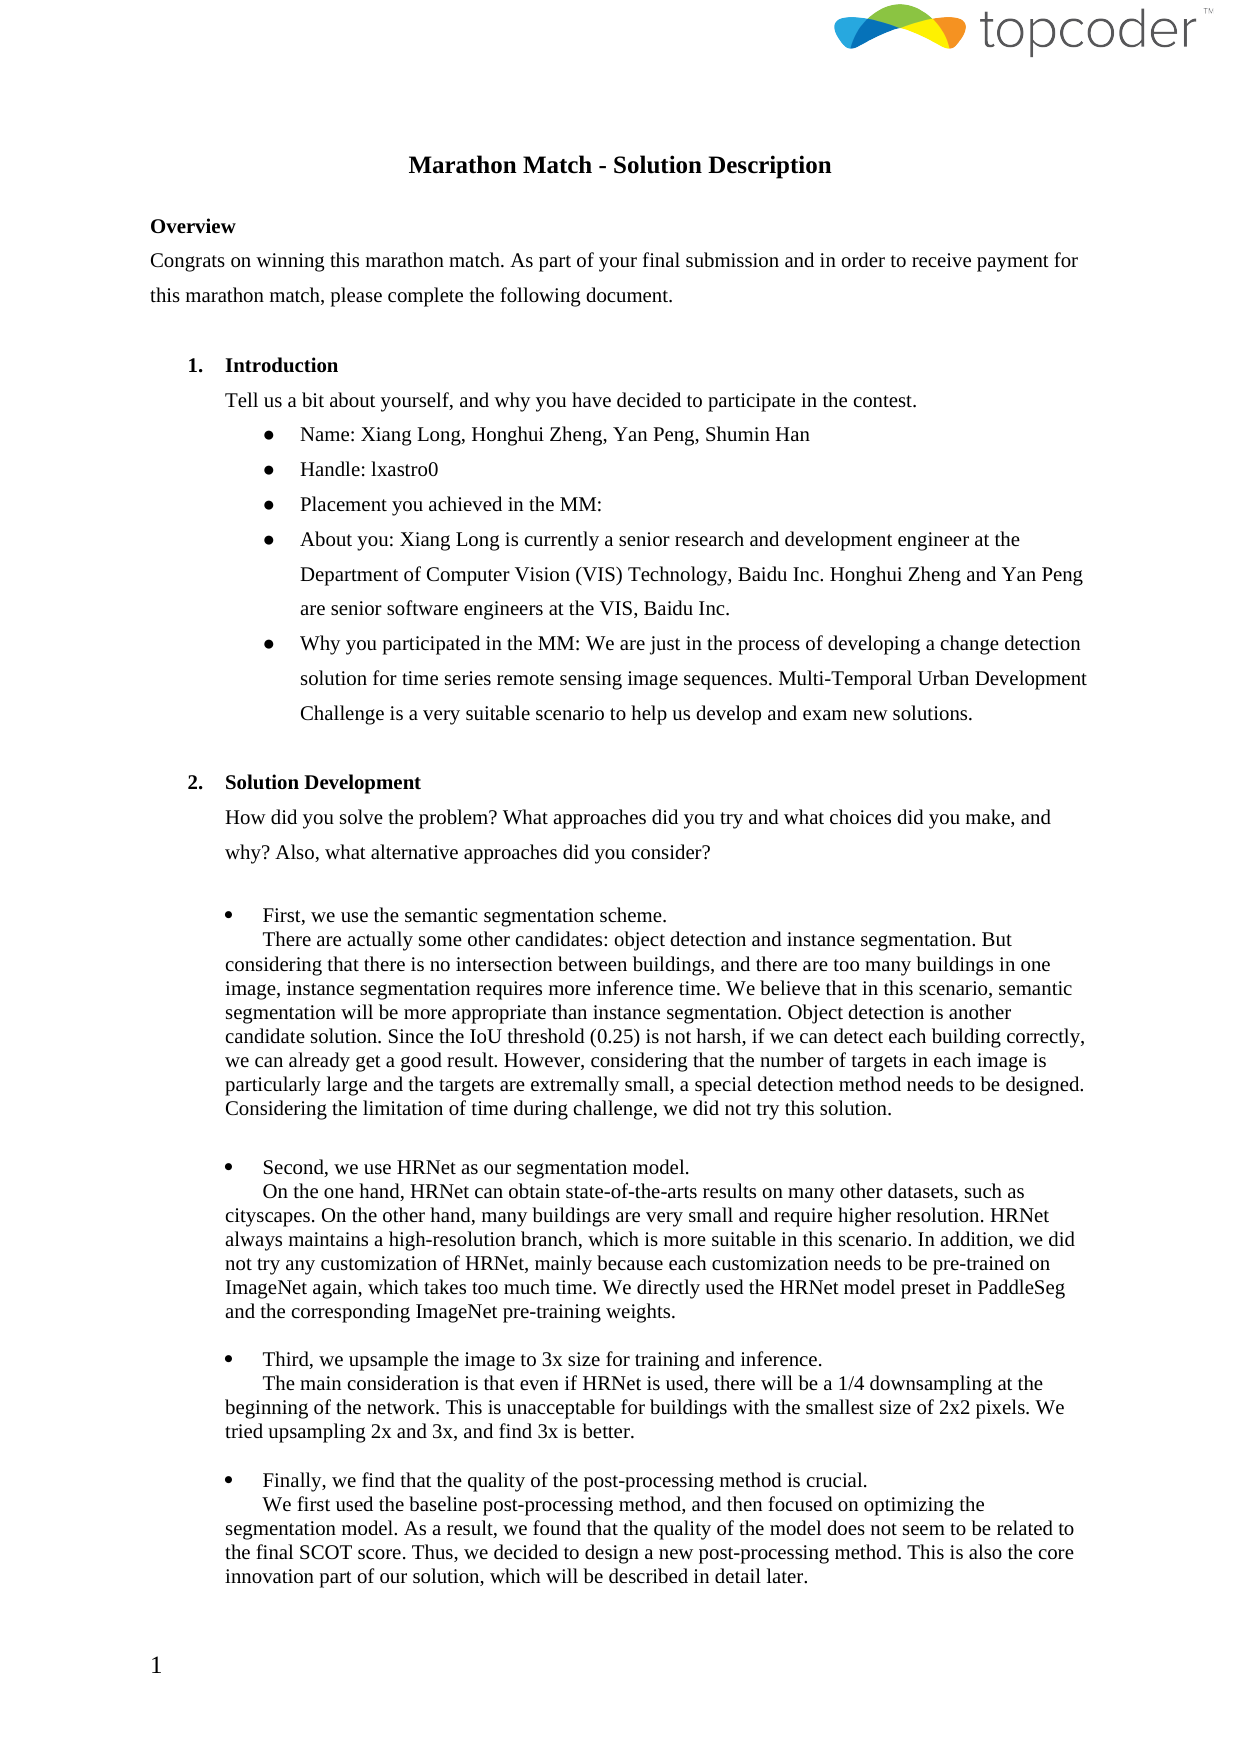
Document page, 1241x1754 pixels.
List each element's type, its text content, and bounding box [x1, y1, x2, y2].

text We first used the baseline post-processing method, and then focused on optimizing the segmentation model. As a result, we found that the quality of the model does not seem to be related to the final SCOT score. Thus, we decided to design a new post-processing method. This is also the core innovation part of our solution, which will be described in detail later. [225, 1492, 1090, 1588]
list Finally, we find that the quality of the post-processing method is crucial. [225, 1467, 1090, 1492]
list Second, we use HRNet as our segmentation model. [225, 1155, 1090, 1179]
text How did you solve the problem? What approaches did you try and what choices did you make, and why? Also, what alternative approaches did you consider? [225, 805, 1090, 864]
list Solution Development [187, 770, 1090, 794]
text Overview [150, 213, 1090, 238]
text There are actually some other candidates: object detection and instance segmentation. But considering that there is no intersection between buildings, and there are too many buildings in one image, instance segmentation requires more inference time. We believe that in this scenario, semantic segmentation will be more appropriate than instance segmentation. Object detection is another candidate solution. Since the IoU threshold (0.25) is not harsh, if we can detect each building correctly, we can already get a good result. However, considering that the number of targets in each image is particularly large and the targets are extremally small, a special detection method needs to be designed. Considering the limitation of time during challenge, we did not try this solution. [225, 927, 1090, 1120]
list Why you participated in the MM: We are just in the process of developing a change detection solution for time series remote sensing image sequences. Multi-Temporal Urban Development Challenge is a very suitable scenario to help us develop and exam new solutions. [262, 631, 1090, 725]
list Handle: lxastro0 [262, 457, 1090, 481]
picture [834, 0, 1214, 62]
text The main consideration is that even if HRNet is used, there will be a 1/4 downsampling at the beginning of the network. This is unacceptable for buildings with the smallest size of 2x2 pixels. We tried upsampling 2x and 3x, and find 3x is better. [225, 1371, 1090, 1443]
text On the one hand, HRNet can obtain state-of-the-arts results on many other datasets, such as cityscapes. On the other hand, many buildings are very small and require higher resolution. HRNet always maintains a high-resolution branch, which is more suitable in this scenario. In addition, we did not try any customization of HRNet, mainly because each customization needs to be pre-trained on ImageNet again, which takes too much time. We directly used the HRNet model preset in PaddleSeg and the corresponding ImageNet pre-training weights. [225, 1179, 1090, 1323]
list Name: Xiang Long, Honghui Zheng, Yan Peng, Shumin Han [262, 422, 1090, 446]
list Third, we upsample the image to 3x size for training and inference. [225, 1347, 1090, 1371]
list Placement you achieved in the MM: [262, 492, 1090, 516]
text Congrats on winning this marathon match. As part of your final submission and in order to receive payment for this marathon match, please complete the following document. [150, 248, 1090, 307]
text Tell us a bit about yourself, and why you have decided to participate in the contest. [225, 387, 1090, 412]
list Introduction [187, 353, 1090, 377]
text Marathon Match - Solution Description [150, 150, 1090, 179]
list About you: Xiang Long is currently a senior research and development engineer at the Department of Computer Vision (VIS) Technology, Baidu Inc. Honghui Zheng and Yan Peng are senior software engineers at the VIS, Baidu Inc. [262, 527, 1090, 620]
list First, we use the semantic segmentation scheme. [225, 903, 1090, 927]
